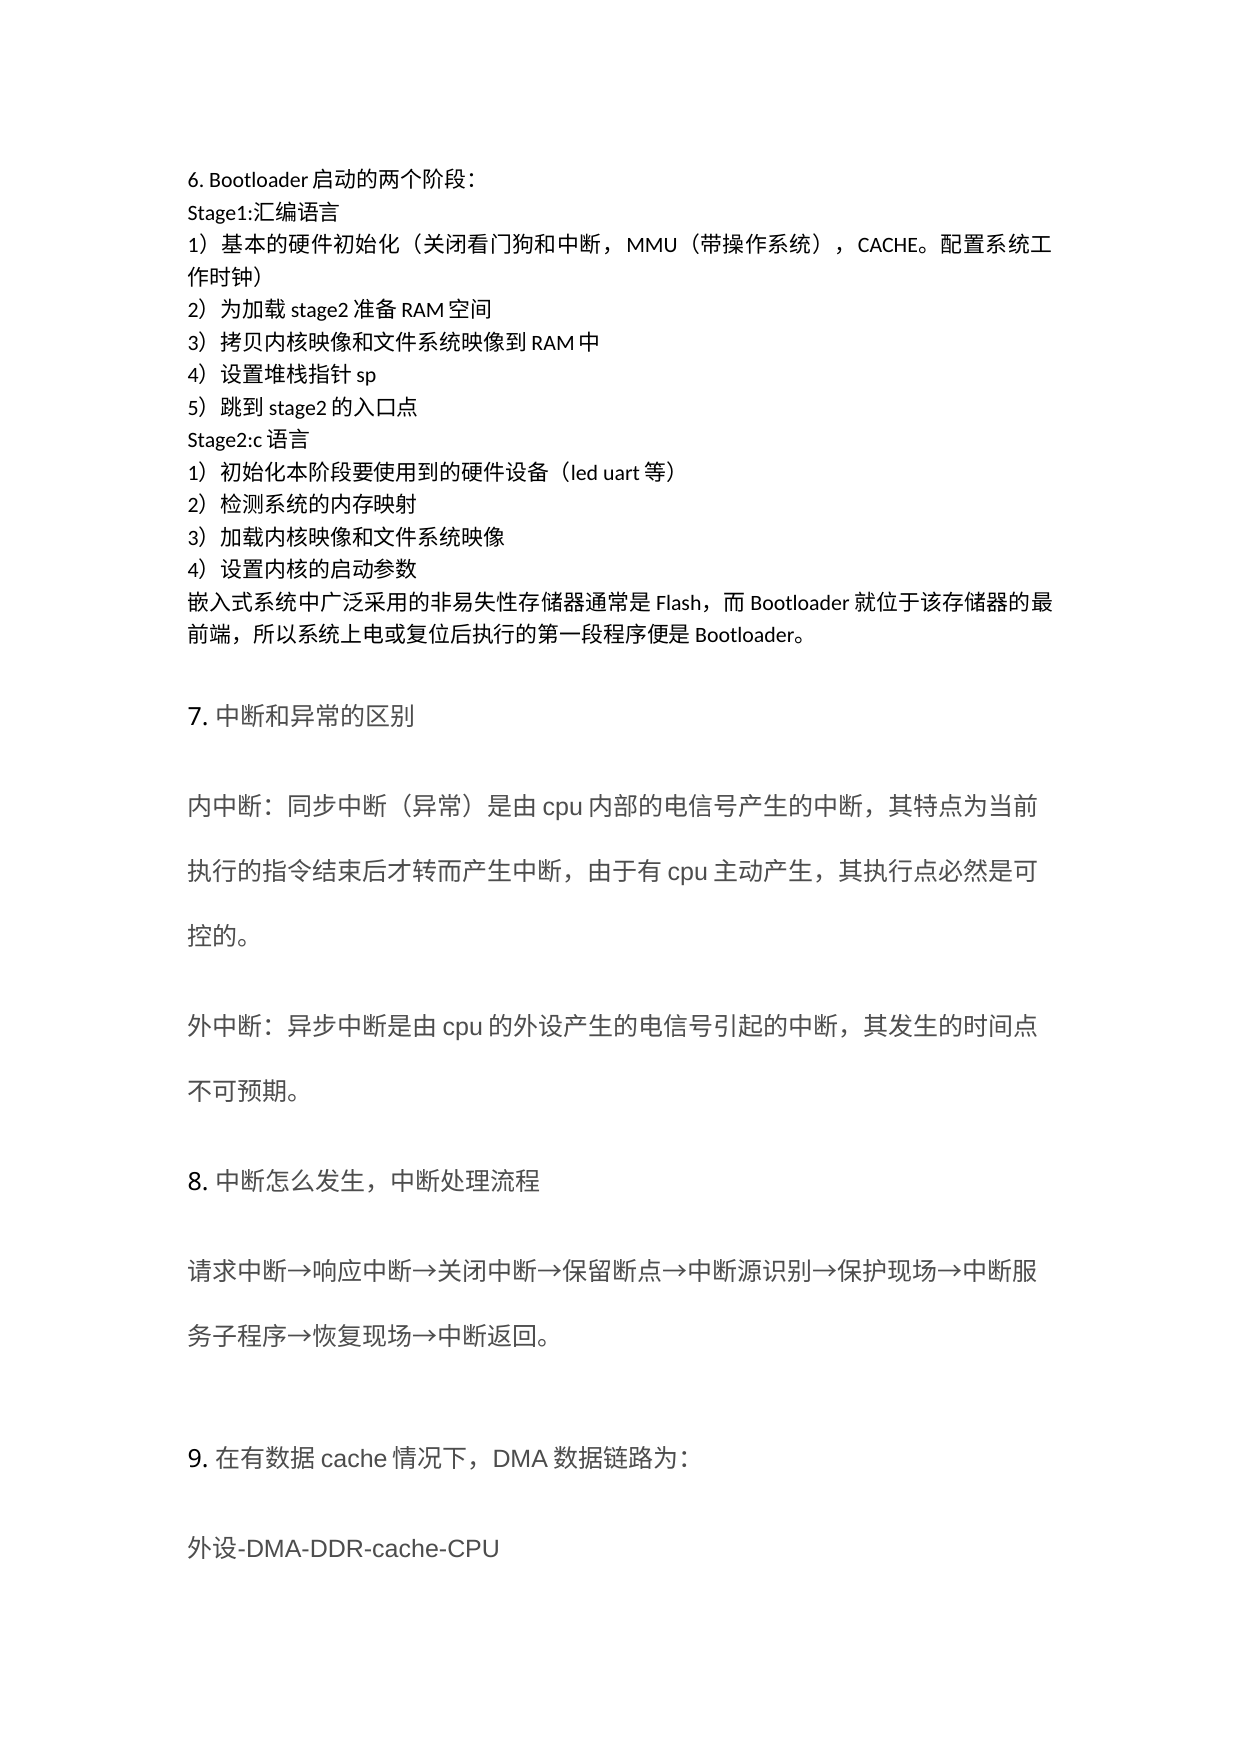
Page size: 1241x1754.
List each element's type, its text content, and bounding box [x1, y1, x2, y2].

text 4）设置内核的启动参数 [187, 552, 1053, 584]
text 内中断：同步中断（异常）是由cpu内部的电信号产生的中断，其特点为当前执行的指令结束后才转而产生中断，由于有cpu主动产生，其执行点必然是可控的。 [187, 772, 1053, 967]
text 1）初始化本阶段要使用到的硬件设备（led uart等） [187, 454, 1053, 487]
text 1）基本的硬件初始化（关闭看门狗和中断，MMU（带操作系统），CACHE。配置系统工作时钟） [187, 227, 1053, 292]
text 外中断：异步中断是由cpu的外设产生的电信号引起的中断，其发生的时间点不可预期。 [187, 992, 1053, 1122]
text 6. Bootloader启动的两个阶段： [187, 162, 1053, 194]
text 请求中断→响应中断→关闭中断→保留断点→中断源识别→保护现场→中断服务子程序→恢复现场→中断返回。 [187, 1237, 1053, 1367]
text 8. 中断怎么发生，中断处理流程 [187, 1147, 1053, 1212]
text 嵌入式系统中广泛采用的非易失性存储器通常是Flash，而Bootloader就位于该存储器的最前端，所以系统上电或复位后执行的第一段程序便是Bootloader。 [187, 584, 1053, 649]
text 外设-DMA-DDR-cache-CPU [187, 1514, 1053, 1579]
text 9. 在有数据cache情况下，DMA数据链路为： [187, 1424, 1053, 1489]
text 3）加载内核映像和文件系统映像 [187, 519, 1053, 552]
text 5）跳到stage2的入口点 [187, 389, 1053, 422]
text 7. 中断和异常的区别 [187, 682, 1053, 747]
text 2）检测系统的内存映射 [187, 487, 1053, 519]
text 3）拷贝内核映像和文件系统映像到RAM中 [187, 324, 1053, 357]
text Stage2:c语言 [187, 422, 1053, 454]
text 4）设置堆栈指针sp [187, 357, 1053, 389]
text 2）为加载stage2准备RAM空间 [187, 292, 1053, 324]
text Stage1:汇编语言 [187, 194, 1053, 227]
